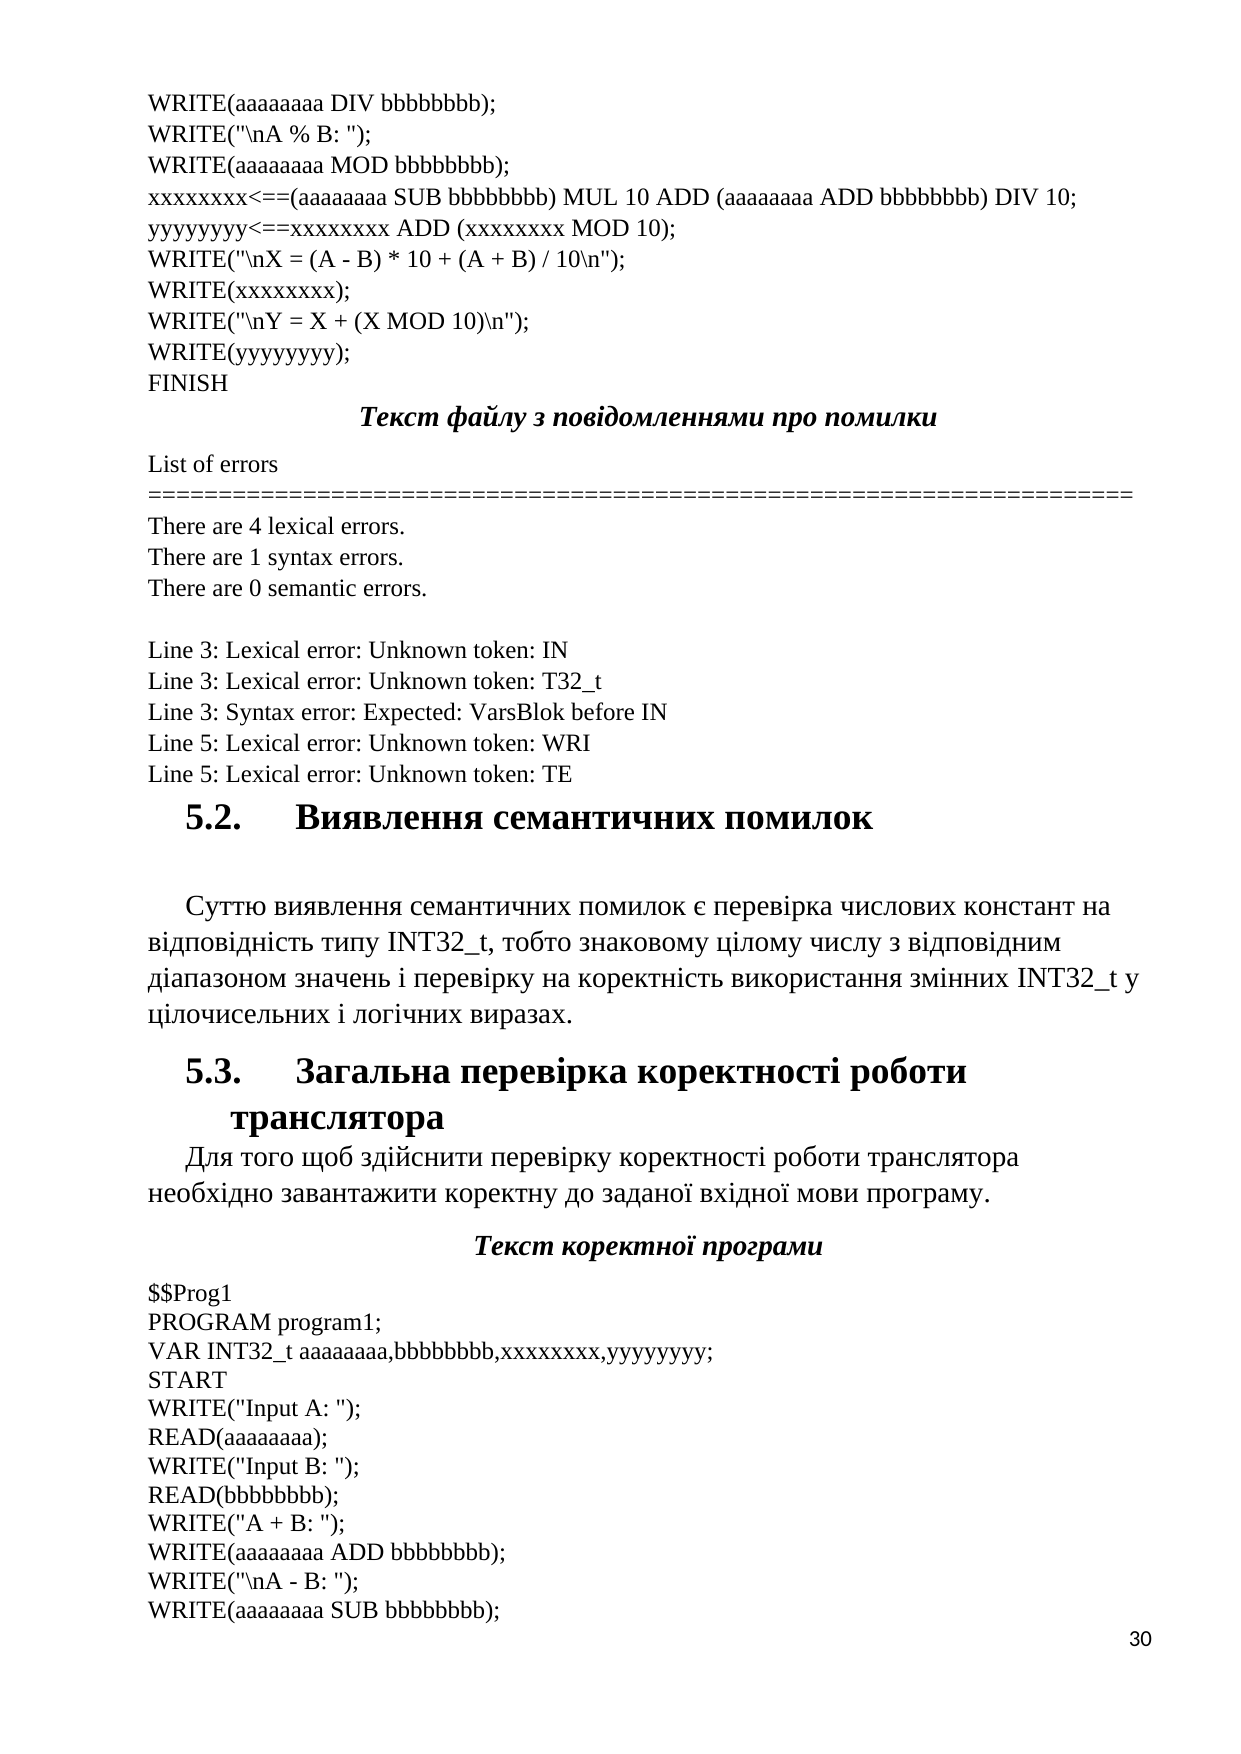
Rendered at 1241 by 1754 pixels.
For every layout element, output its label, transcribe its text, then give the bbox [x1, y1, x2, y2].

text Line 5: Lexical error: Unknown token: WRI [148, 728, 1152, 757]
text WRITE(aaaaaaaa SUB bbbbbbbb); [148, 1595, 1152, 1623]
text There are 1 syntax errors. [148, 542, 1152, 571]
text Текст файлу з повідомленнями про помилки [148, 399, 1152, 432]
text WRITE(yyyyyyyy); [148, 337, 1152, 366]
text READ(aaaaaaaa); [148, 1422, 1152, 1451]
text Суттю виявлення семантичних помилок є перевірка числових констант на відповідність типу INT32_t, тобто знаковому цілому числу з відповідним діапазоном значень і перевірку на коректність використання змінних INT32_t у цілочисельних і логічних виразах. [148, 888, 1152, 1030]
text WRITE("Input B: "); [148, 1451, 1152, 1480]
text WRITE(aaaaaaaa DIV bbbbbbbb); [148, 88, 1152, 117]
text Виявлення семантичних помилок [185, 795, 1152, 838]
text READ(bbbbbbbb); [148, 1480, 1152, 1508]
text WRITE("\nY = X + (X MOD 10)\n"); [148, 306, 1152, 334]
text Загальна перевірка коректності роботи транслятора [185, 1049, 1152, 1137]
text WRITE("\nA - B: "); [148, 1566, 1152, 1595]
text WRITE(aaaaaaaa ADD bbbbbbbb); [148, 1537, 1152, 1566]
text List of errors [148, 449, 1152, 478]
text Line 3: Syntax error: Expected: VarsBlok before IN [148, 697, 1152, 726]
text VAR INT32_t aaaaaaaa,bbbbbbbb,xxxxxxxx,yyyyyyyy; [148, 1336, 1152, 1365]
text There are 4 lexical errors. [148, 511, 1152, 540]
text Line 3: Lexical error: Unknown token: IN [148, 635, 1152, 664]
text WRITE(xxxxxxxx); [148, 275, 1152, 303]
text yyyyyyyy<==xxxxxxxx ADD (xxxxxxxx MOD 10); [148, 213, 1152, 241]
text xxxxxxxx<==(aaaaaaaa SUB bbbbbbbb) MUL 10 ADD (aaaaaaaa ADD bbbbbbbb) DIV 10; [148, 182, 1152, 210]
text FINISH [148, 368, 1152, 397]
text WRITE(aaaaaaaa MOD bbbbbbbb); [148, 151, 1152, 179]
text $$Prog1 [148, 1278, 1152, 1307]
text WRITE("Input A: "); [148, 1393, 1152, 1422]
text Для того щоб здійснити перевірку коректності роботи транслятора необхідно завантажити коректну до заданої вхідної мови програму. [148, 1139, 1152, 1209]
text PROGRAM program1; [148, 1307, 1152, 1336]
text Line 3: Lexical error: Unknown token: T32_t [148, 666, 1152, 695]
text WRITE("\nX = (A - B) * 10 + (A + B) / 10\n"); [148, 244, 1152, 272]
text WRITE("A + B: "); [148, 1508, 1152, 1537]
text ====================================================================== [148, 480, 1152, 509]
text There are 0 semantic errors. [148, 573, 1152, 602]
text Line 5: Lexical error: Unknown token: TE [148, 759, 1152, 788]
text START [148, 1365, 1152, 1393]
text Текст коректної програми [148, 1228, 1152, 1262]
text WRITE("\nA % B: "); [148, 119, 1152, 148]
